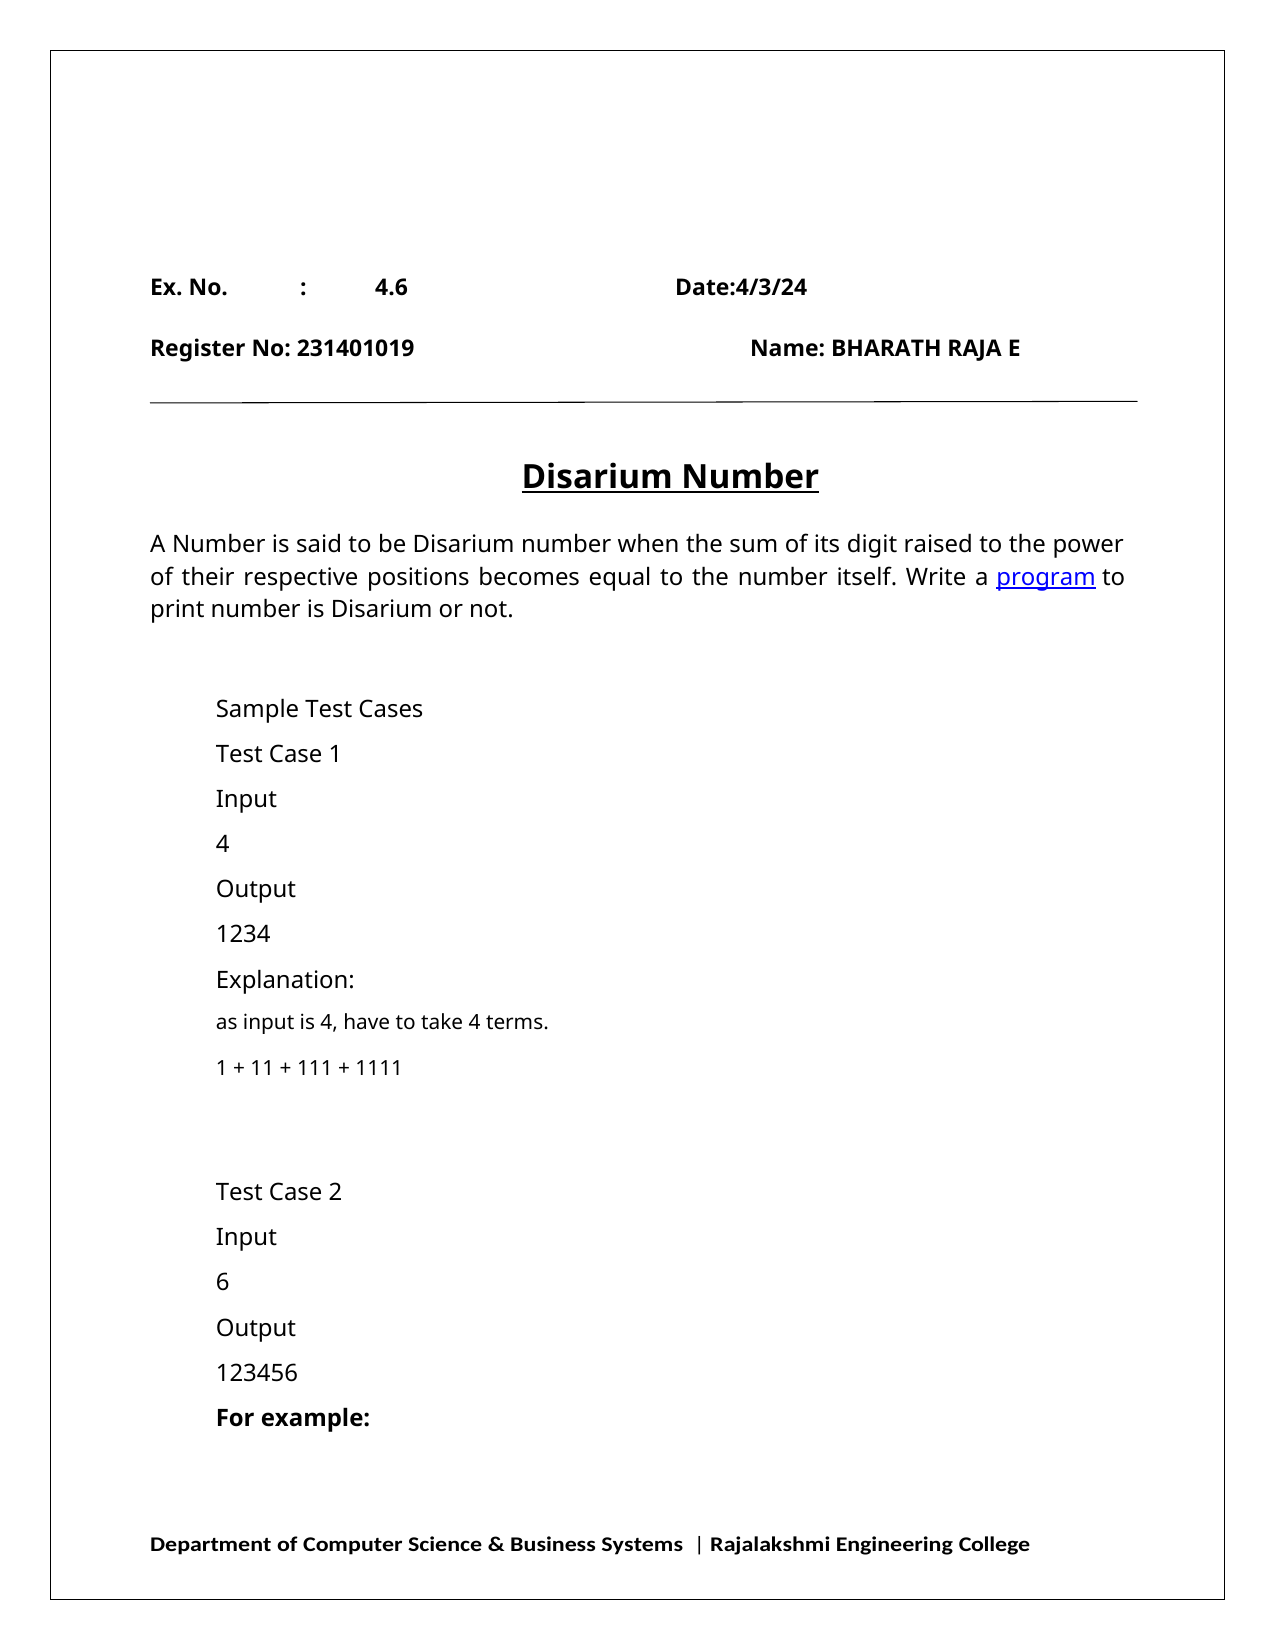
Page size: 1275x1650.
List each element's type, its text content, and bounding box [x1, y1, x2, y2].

text Register No: 231401019 Name: BHARATH RAJA E [150, 332, 1125, 363]
text 1234 [216, 917, 1125, 950]
text Test Case 2 [216, 1175, 1125, 1208]
text Input [216, 782, 1125, 814]
text Test Case 1 [216, 737, 1125, 769]
text Sample Test Cases [216, 692, 1125, 724]
text A Number is said to be Disarium number when the sum of its digit raised to the power of their respective positions becomes equal to the number itself. Write a program to print number is Disarium or not. [150, 527, 1125, 625]
text as input is 4, have to take 4 terms. [216, 1007, 1125, 1036]
text 6 [216, 1265, 1125, 1298]
text Input [216, 1220, 1125, 1253]
text Output [216, 1310, 1125, 1343]
text Ex. No. : 4.6 Date:4/3/24 [150, 271, 1125, 302]
text 1 + 11 + 111 + 1111 [216, 1053, 1125, 1081]
text Output [216, 872, 1125, 905]
text 4 [216, 827, 1125, 860]
text For example: [216, 1401, 1125, 1433]
text Explanation: [216, 962, 1125, 995]
text 123456 [216, 1355, 1125, 1388]
list Disarium Number [216, 452, 1125, 498]
